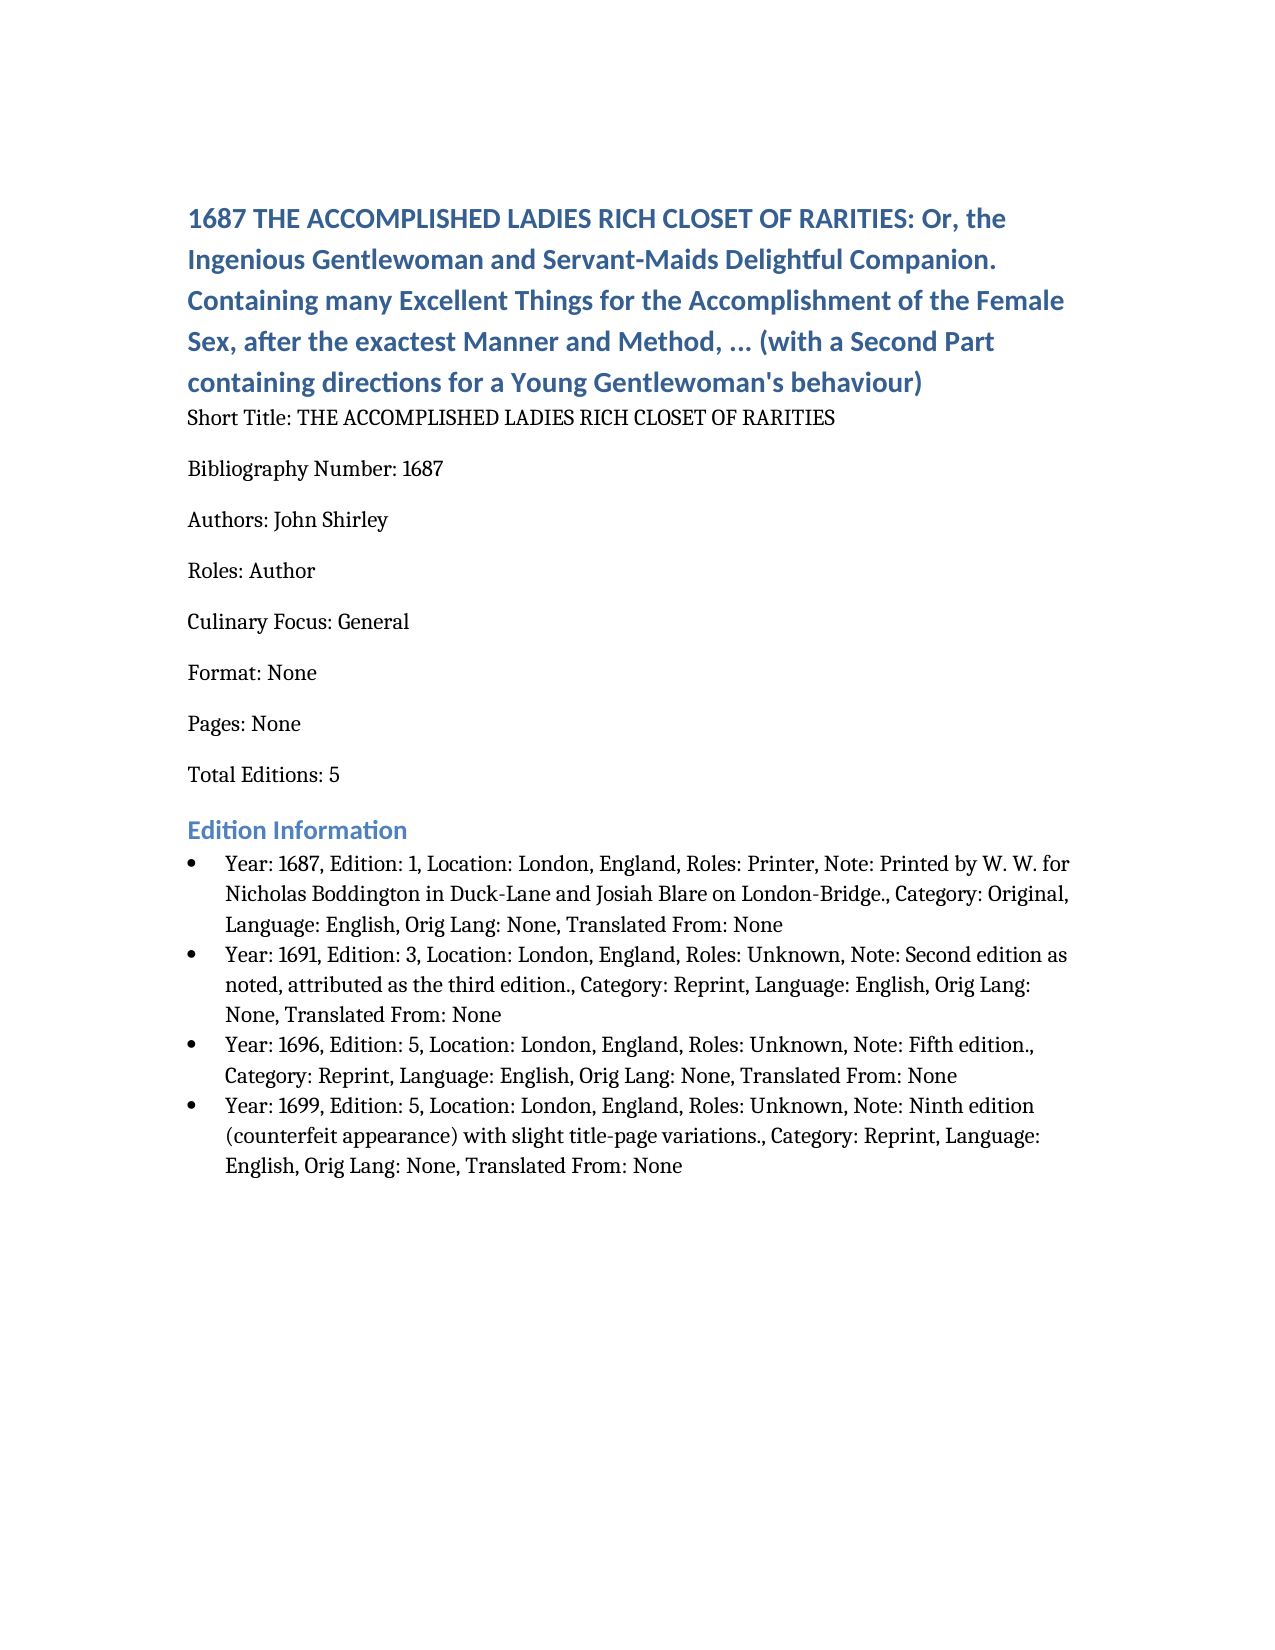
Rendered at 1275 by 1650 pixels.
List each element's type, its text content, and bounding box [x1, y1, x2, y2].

text Short Title: THE ACCOMPLISHED LADIES RICH CLOSET OF RARITIES [187, 405, 1087, 431]
text Culinary Focus: General [187, 609, 1087, 635]
text Format: None [187, 660, 1087, 686]
text Roles: Author [187, 558, 1087, 584]
list Year: 1691, Edition: 3, Location: London, England, Roles: Unknown, Note: Second edition as noted, attributed as the third edition., Category: Reprint, Language: English, Orig Lang: None, Translated From: None [187, 942, 1087, 1028]
text Pages: None [187, 711, 1087, 737]
subtitle 1687 THE ACCOMPLISHED LADIES RICH CLOSET OF RARITIES: Or, the Ingenious Gentlewoman and Servant-Maids Delightful Companion. Containing many Excellent Things for the Accomplishment of the Female Sex, after the exactest Manner and Method, ... (with a Second Part containing directions for a Young Gentlewoman's behaviour) [187, 200, 1087, 399]
text Authors: John Shirley [187, 507, 1087, 533]
list Year: 1699, Edition: 5, Location: London, England, Roles: Unknown, Note: Ninth edition (counterfeit appearance) with slight title-page variations., Category: Reprint, Language: English, Orig Lang: None, Translated From: None [187, 1093, 1087, 1179]
list Year: 1696, Edition: 5, Location: London, England, Roles: Unknown, Note: Fifth edition., Category: Reprint, Language: English, Orig Lang: None, Translated From: None [187, 1032, 1087, 1089]
subtitle Edition Information [187, 813, 1087, 846]
text Total Editions: 5 [187, 762, 1087, 788]
list Year: 1687, Edition: 1, Location: London, England, Roles: Printer, Note: Printed by W. W. for Nicholas Boddington in Duck-Lane and Josiah Blare on London-Bridge., Category: Original, Language: English, Orig Lang: None, Translated From: None [187, 851, 1087, 938]
text Bibliography Number: 1687 [187, 456, 1087, 482]
